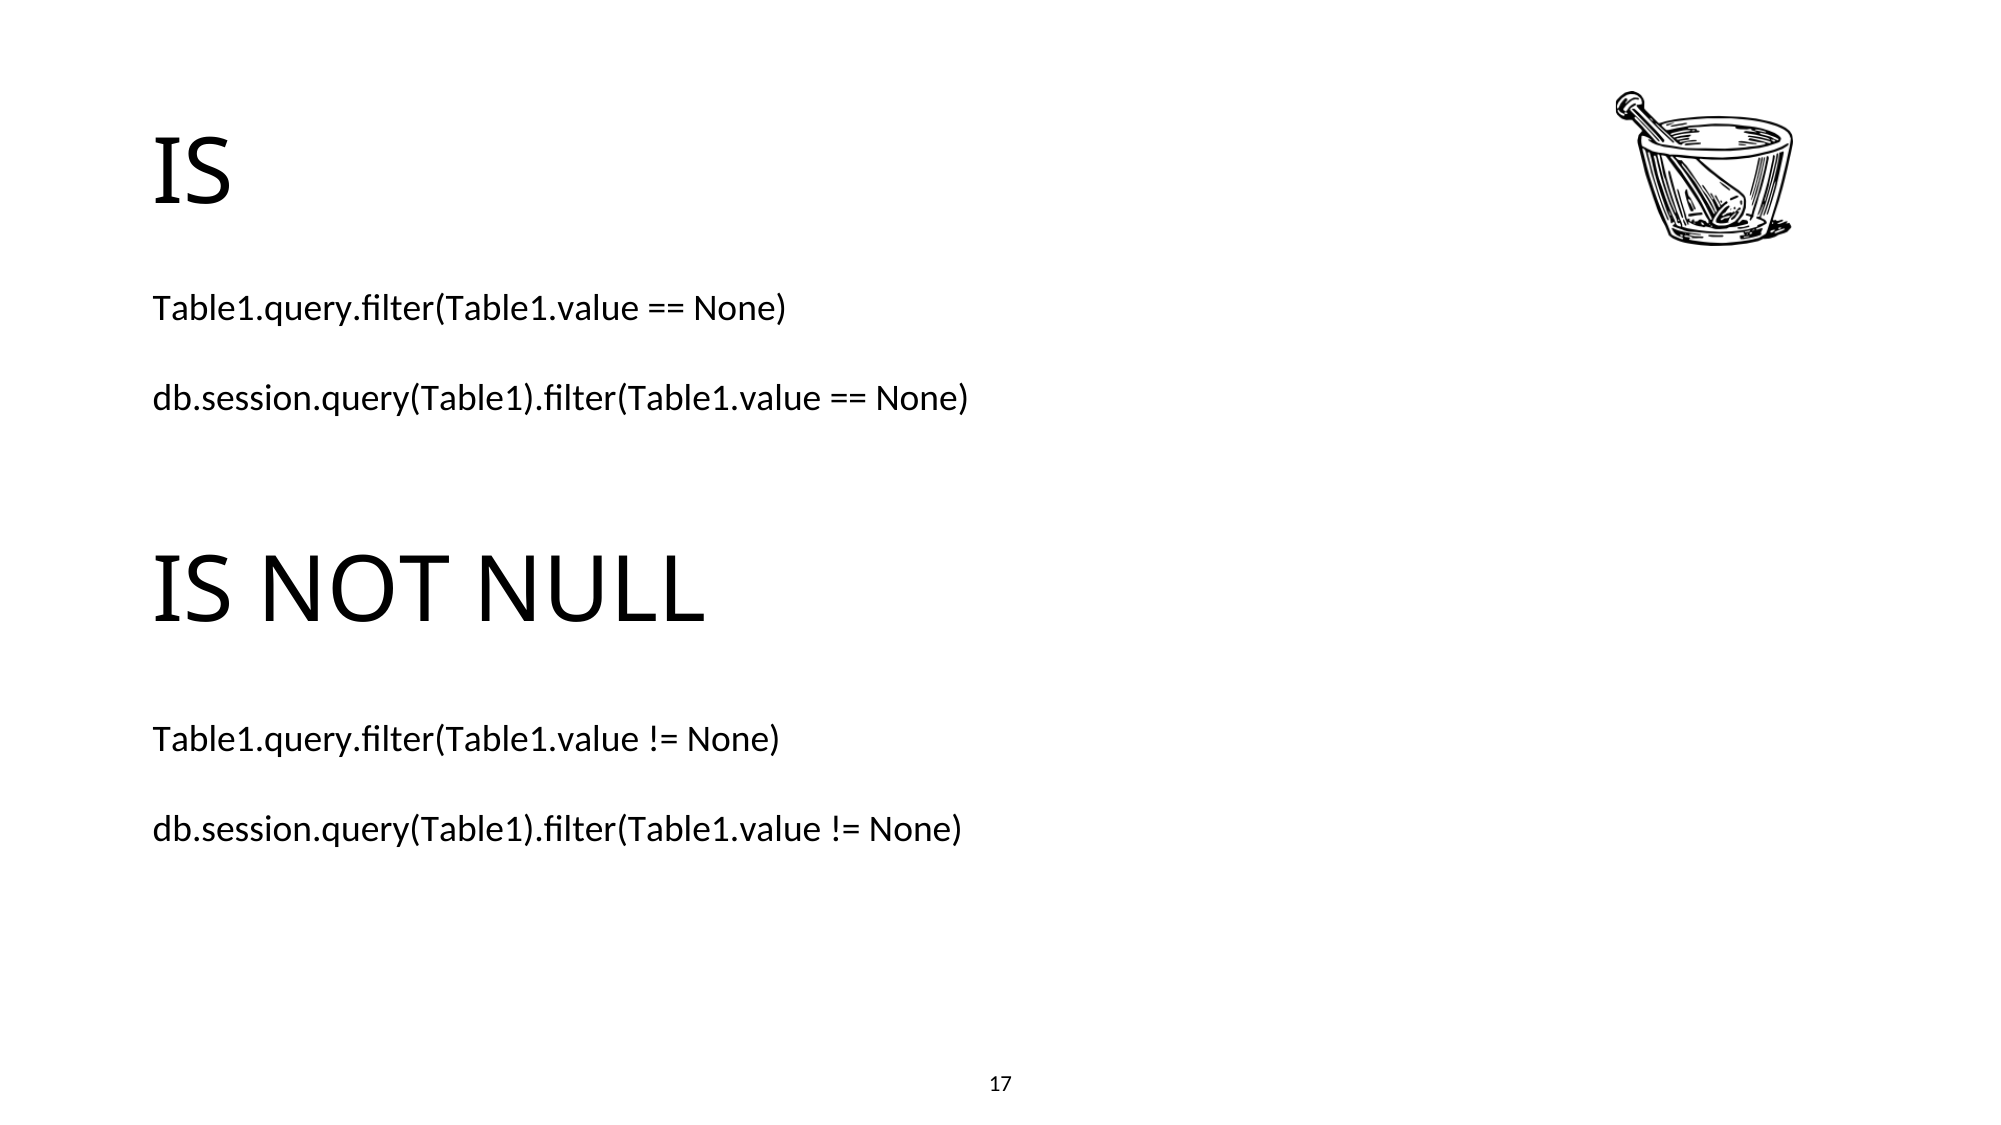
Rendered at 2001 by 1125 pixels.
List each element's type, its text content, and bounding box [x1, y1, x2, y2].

text Table1.query.filter(Table1.value != None) db.session.query(Table1).filter(Table1.value != None) [152, 715, 966, 850]
subtitle IS NOT NULL [152, 524, 1875, 649]
text Table1.query.filter(Table1.value == None) db.session.query(Table1).filter(Table1.value == None) [152, 284, 972, 420]
picture [1615, 91, 1793, 246]
